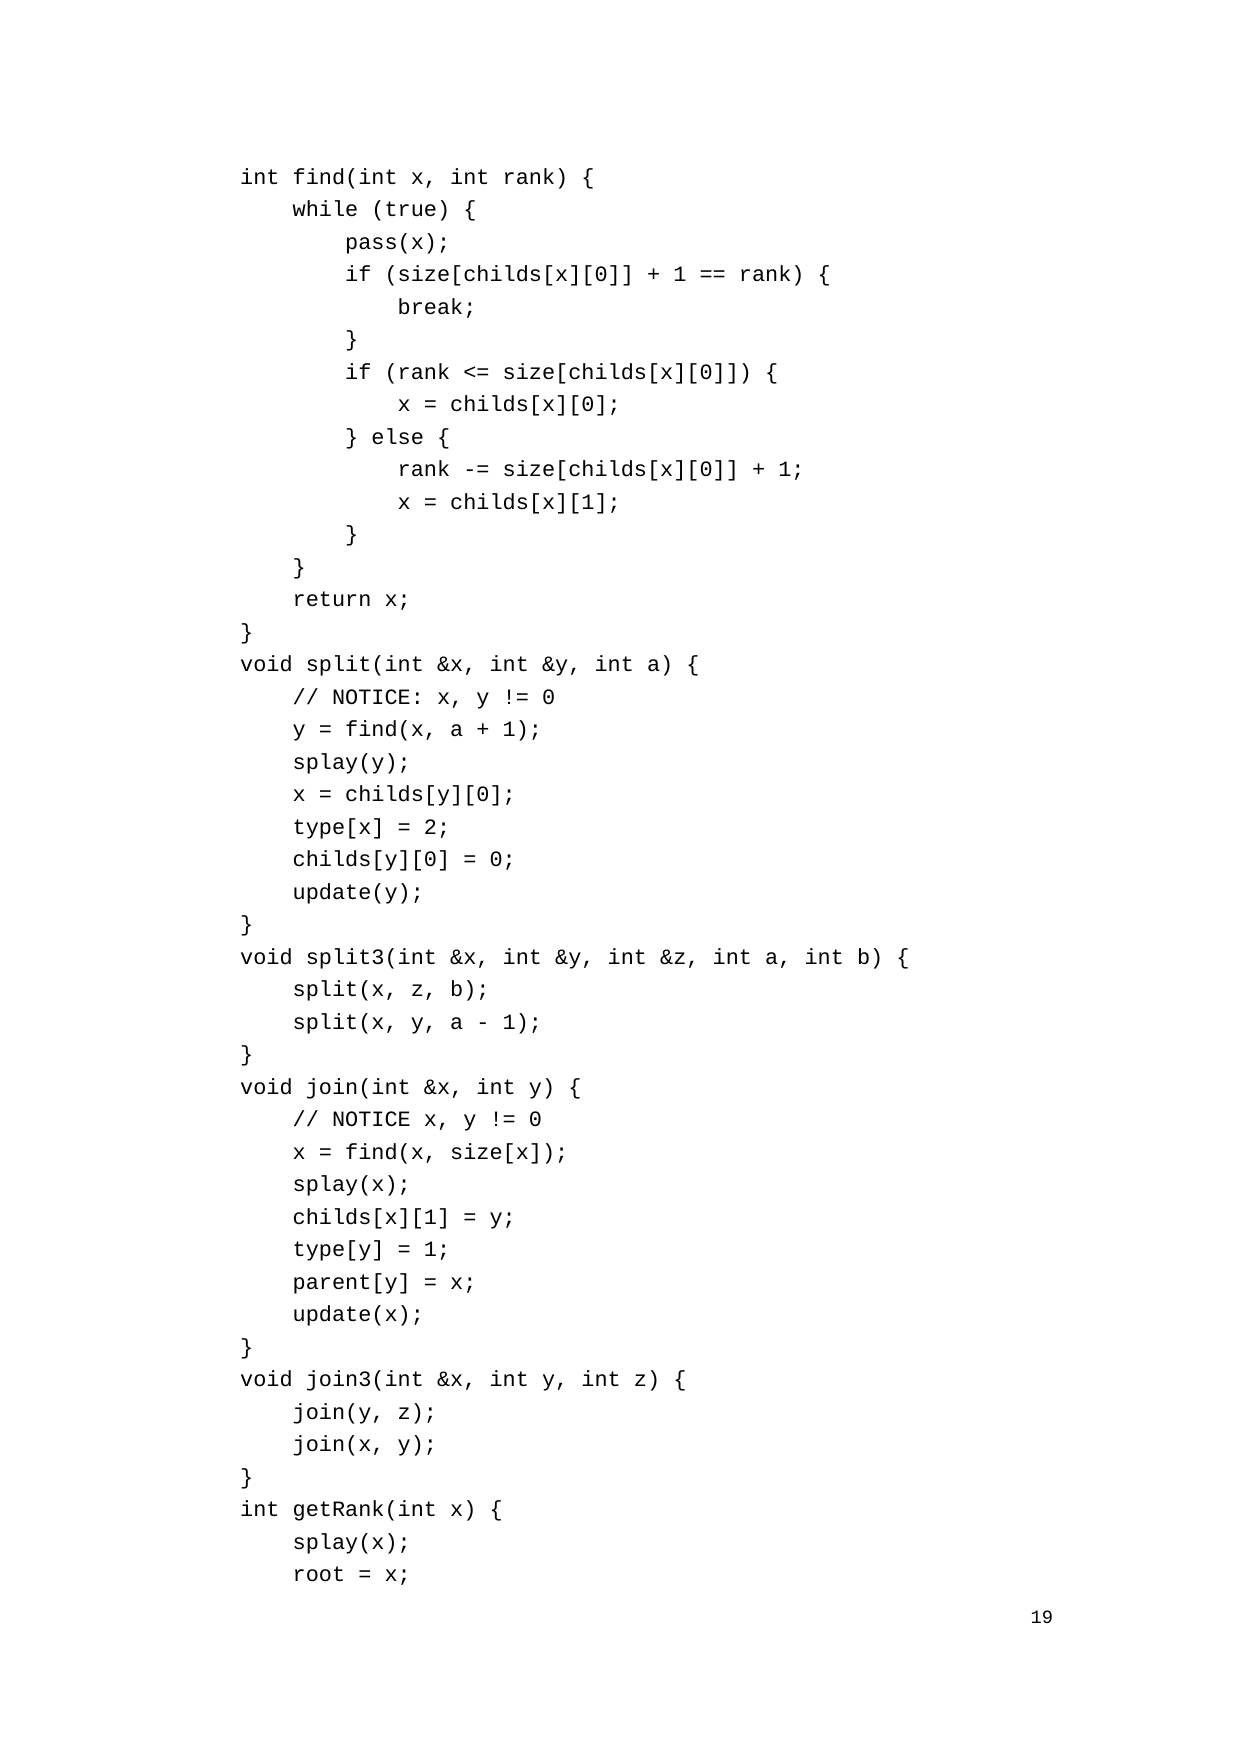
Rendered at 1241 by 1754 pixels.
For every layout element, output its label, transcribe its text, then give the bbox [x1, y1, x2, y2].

text join(y, z); [187, 1397, 1053, 1429]
text x = childs[x][1]; [187, 487, 1053, 519]
text pass(x); [187, 227, 1053, 259]
text join(x, y); [187, 1429, 1053, 1462]
text childs[y][0] = 0; [187, 844, 1053, 877]
text x = childs[x][0]; [187, 389, 1053, 422]
text // NOTICE x, y != 0 [187, 1104, 1053, 1137]
text void join3(int &x, int y, int z) { [187, 1364, 1053, 1397]
text break; [187, 292, 1053, 324]
text update(y); [187, 877, 1053, 909]
text x = childs[y][0]; [187, 779, 1053, 812]
text int getRank(int x) { [187, 1494, 1053, 1527]
text y = find(x, a + 1); [187, 714, 1053, 747]
text splay(x); [187, 1169, 1053, 1202]
text parent[y] = x; [187, 1267, 1053, 1299]
text } [187, 1332, 1053, 1364]
text void join(int &x, int y) { [187, 1072, 1053, 1104]
text } [187, 909, 1053, 942]
text } [187, 552, 1053, 584]
text root = x; [187, 1559, 1053, 1592]
text return x; [187, 584, 1053, 617]
text x = find(x, size[x]); [187, 1137, 1053, 1169]
text splay(y); [187, 747, 1053, 779]
text } [187, 519, 1053, 552]
text if (size[childs[x][0]] + 1 == rank) { [187, 259, 1053, 292]
text int find(int x, int rank) { [187, 162, 1053, 194]
text childs[x][1] = y; [187, 1202, 1053, 1234]
text rank -= size[childs[x][0]] + 1; [187, 454, 1053, 487]
text update(x); [187, 1299, 1053, 1332]
text split(x, y, a - 1); [187, 1007, 1053, 1039]
text split(x, z, b); [187, 974, 1053, 1007]
text void split3(int &x, int &y, int &z, int a, int b) { [187, 942, 1053, 974]
text type[y] = 1; [187, 1234, 1053, 1267]
text // NOTICE: x, y != 0 [187, 682, 1053, 714]
text splay(x); [187, 1527, 1053, 1559]
text } else { [187, 422, 1053, 454]
text if (rank <= size[childs[x][0]]) { [187, 357, 1053, 389]
text void split(int &x, int &y, int a) { [187, 649, 1053, 682]
text } [187, 617, 1053, 649]
text type[x] = 2; [187, 812, 1053, 844]
text } [187, 1039, 1053, 1072]
text } [187, 324, 1053, 357]
text } [187, 1462, 1053, 1494]
text while (true) { [187, 194, 1053, 227]
